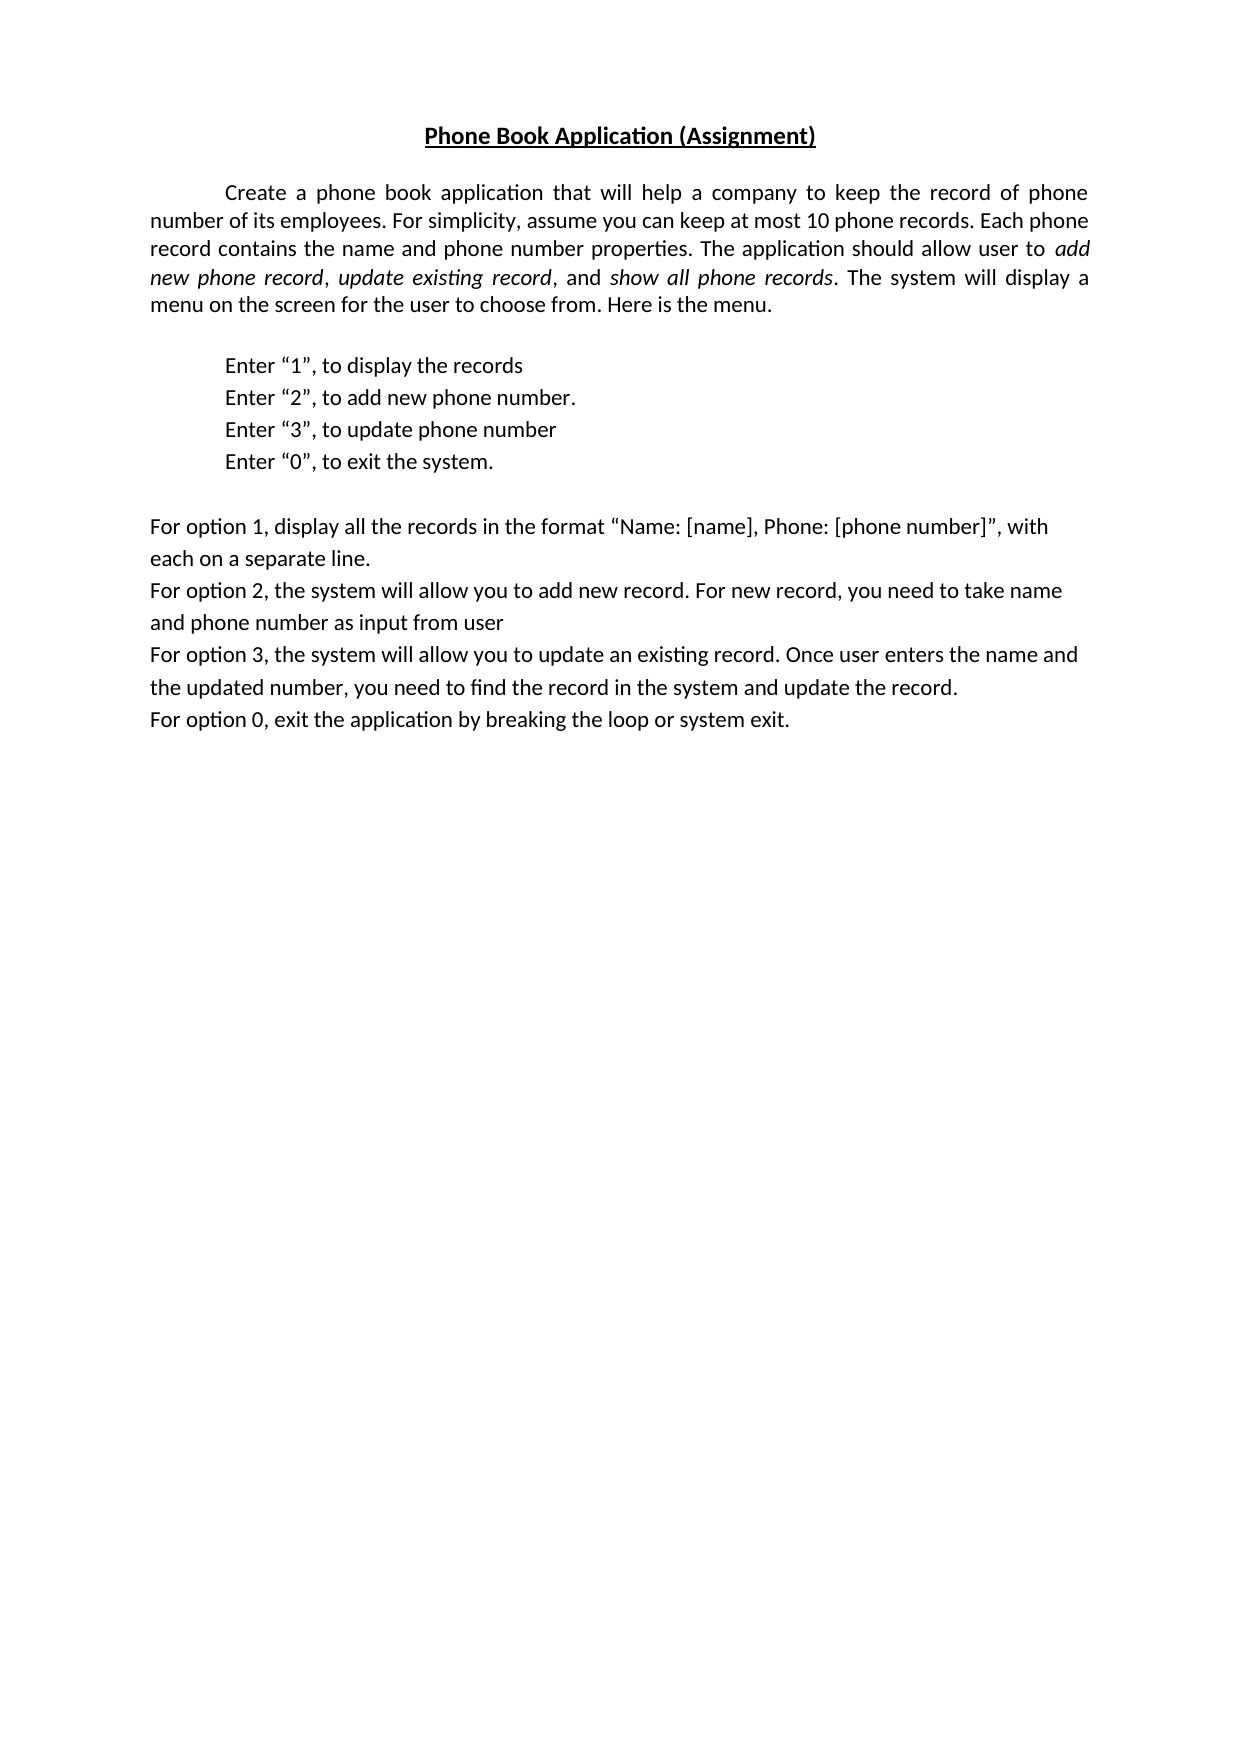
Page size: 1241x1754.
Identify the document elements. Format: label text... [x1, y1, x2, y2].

list Enter “1”, to display the records [225, 351, 1090, 379]
list For option 0, exit the application by breaking the loop or system exit. [150, 705, 1090, 733]
list For option 3, the system will allow you to update an existing record. Once user enters the name and the updated number, you need to find the record in the system and update the record. [150, 641, 1090, 701]
list Enter “0”, to exit the system. [225, 447, 1090, 475]
text Phone Book Application (Assignment) [150, 120, 1090, 151]
list For option 1, display all the records in the format “Name: [name], Phone: [phone number]”, with each on a separate line. [150, 512, 1090, 572]
list Enter “3”, to update phone number [225, 415, 1090, 443]
list Enter “2”, to add new phone number. [225, 383, 1090, 411]
text Create a phone book application that will help a company to keep the record of phone number of its employees. For simplicity, assume you can keep at most 10 phone records. Each phone record contains the name and phone number properties. The application should allow user to add new phone record, update existing record, and show all phone records. The system will display a menu on the screen for the user to choose from. Here is the menu. [150, 178, 1090, 319]
list For option 2, the system will allow you to add new record. For new record, you need to take name and phone number as input from user [150, 576, 1090, 636]
